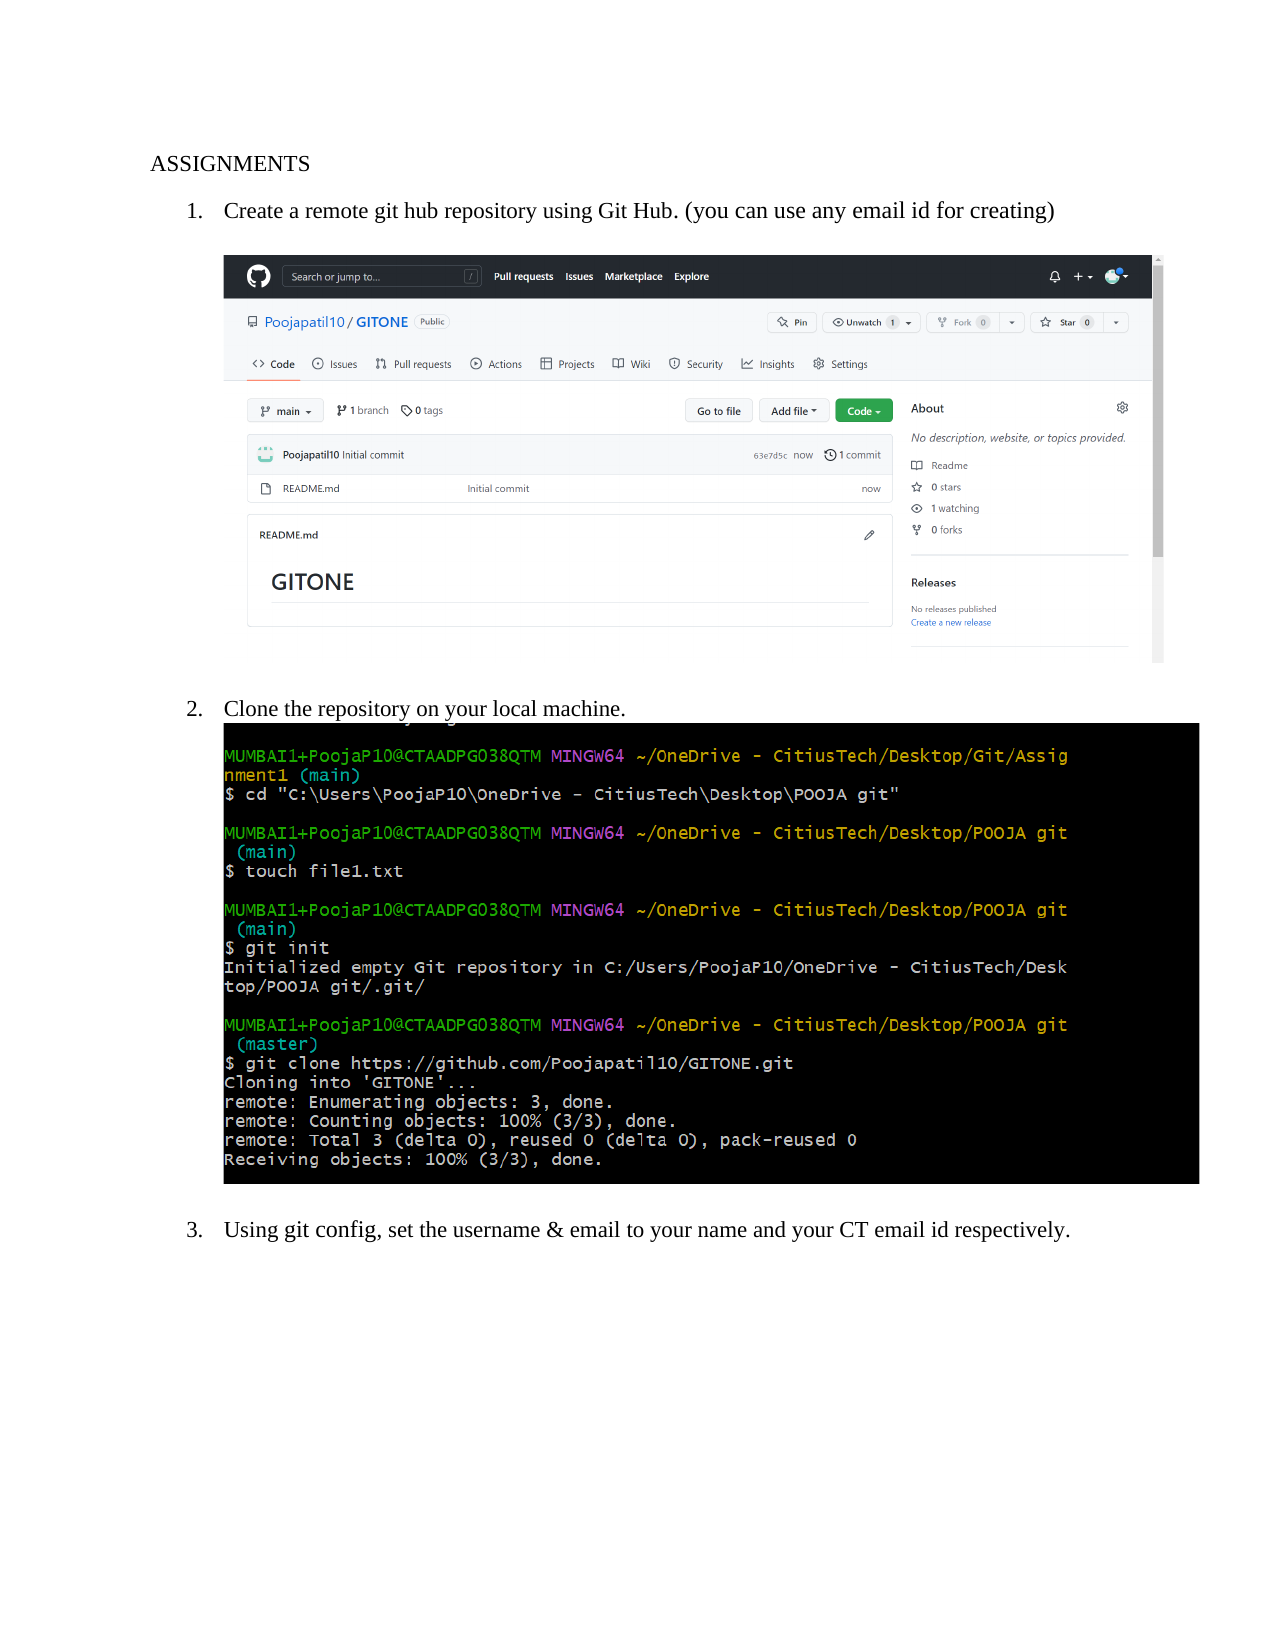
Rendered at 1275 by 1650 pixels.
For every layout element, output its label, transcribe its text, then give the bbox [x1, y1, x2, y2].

text ASSIGNMENTS [150, 150, 1126, 176]
list Create a remote git hub repository using Git Hub. (you can use any email id for creating) [186, 196, 1126, 224]
list Clone the repository on your local machine. [186, 695, 1126, 721]
list Using git config, set the username & email to your name and your CT email id respectively. [186, 1215, 1126, 1243]
picture [223, 255, 1164, 663]
picture [223, 723, 1200, 1184]
